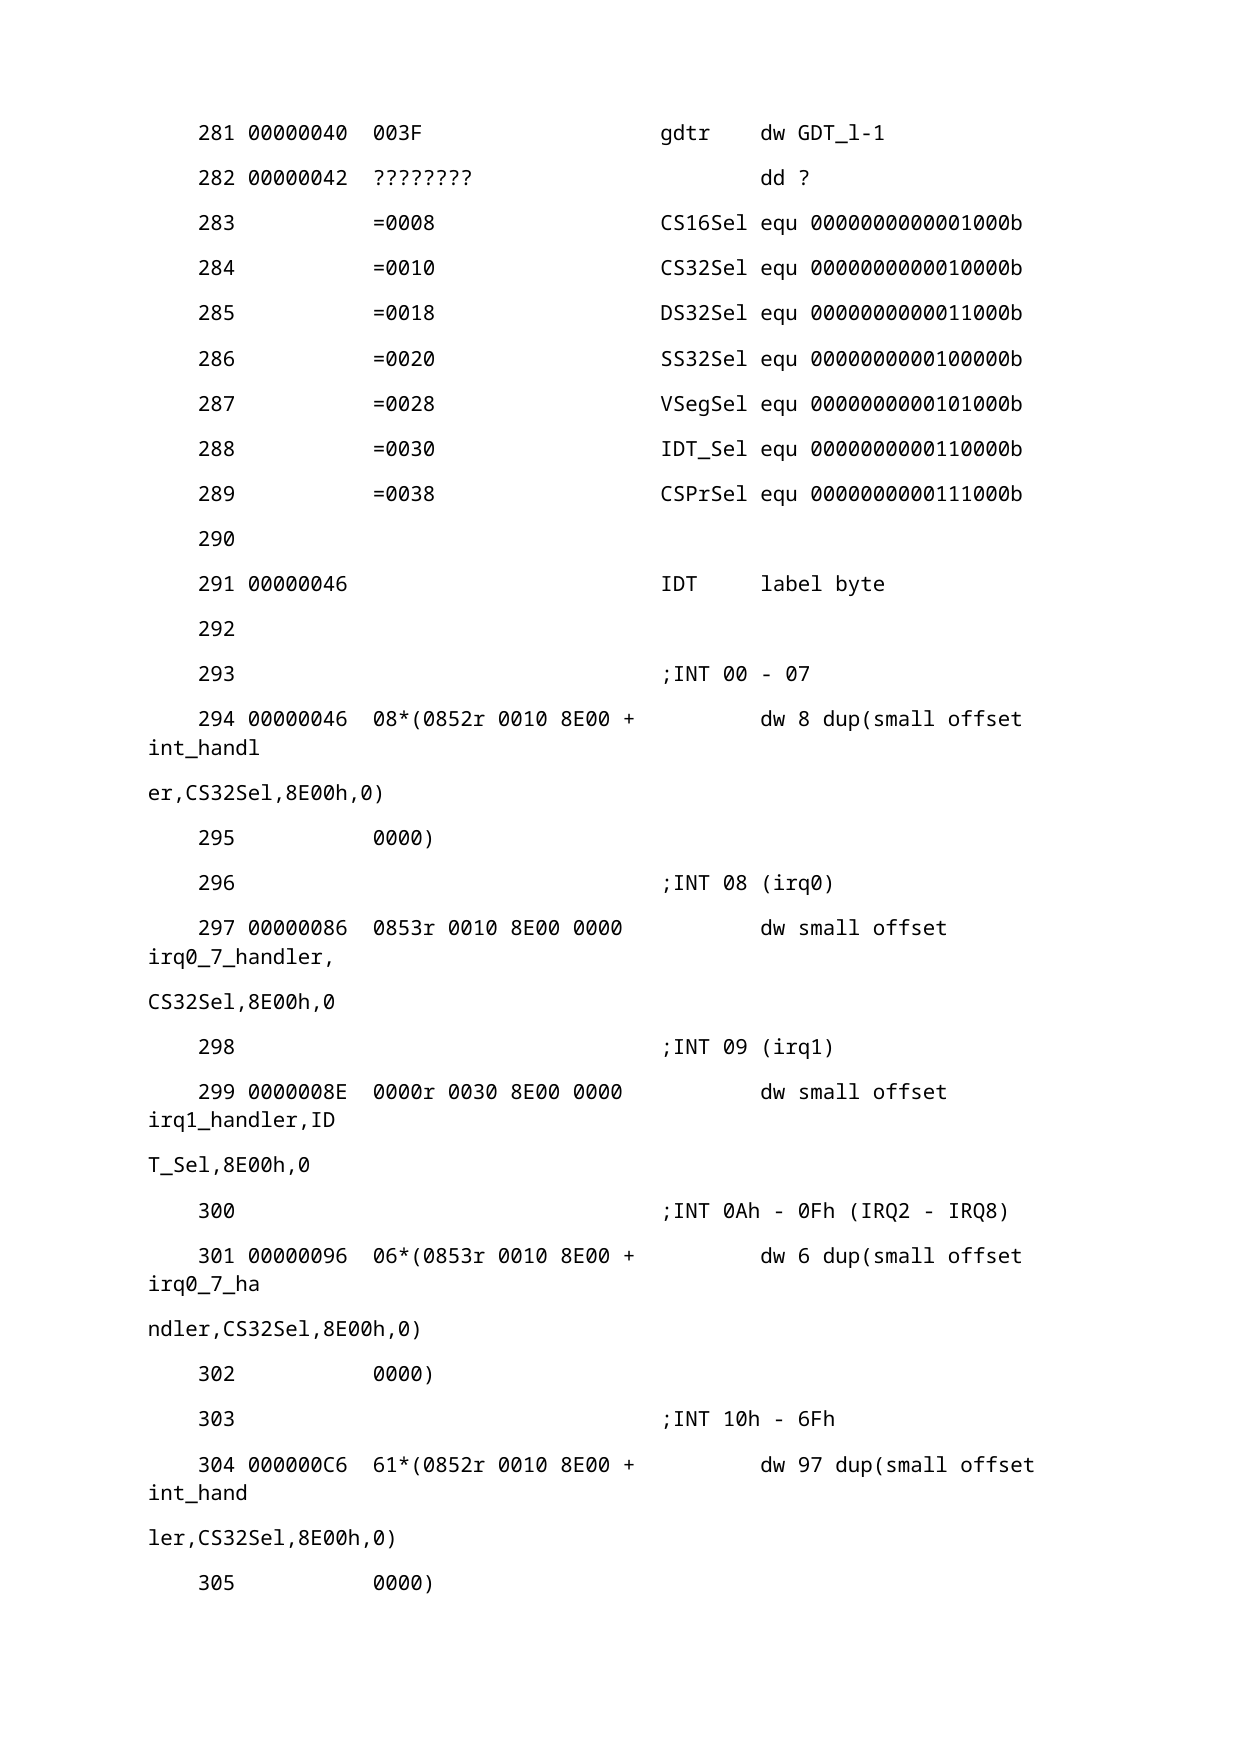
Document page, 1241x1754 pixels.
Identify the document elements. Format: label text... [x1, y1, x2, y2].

text CS32Sel,8E00h,0 [148, 987, 1122, 1015]
text 292 [148, 614, 1122, 643]
text T_Sel,8E00h,0 [148, 1151, 1122, 1179]
text 284 =0010 CS32Sel equ 0000000000010000b [148, 253, 1122, 282]
text 283 =0008 CS16Sel equ 0000000000001000b [148, 208, 1122, 237]
text 290 [148, 524, 1122, 552]
text ler,CS32Sel,8E00h,0) [148, 1523, 1122, 1552]
text 291 00000046 IDT label byte [148, 569, 1122, 598]
text 297 00000086 0853r 0010 8E00 0000 dw small offset irq0_7_handler, [148, 913, 1122, 970]
text 302 0000) [148, 1359, 1122, 1388]
text 286 =0020 SS32Sel equ 0000000000100000b [148, 344, 1122, 372]
text 301 00000096 06*(0853r 0010 8E00 + dw 6 dup(small offset irq0_7_ha [148, 1241, 1122, 1298]
text 281 00000040 003F gdtr dw GDT_l-1 [148, 118, 1122, 147]
text 305 0000) [148, 1568, 1122, 1597]
text 296 ;INT 08 (irq0) [148, 868, 1122, 897]
text 299 0000008E 0000r 0030 8E00 0000 dw small offset irq1_handler,ID [148, 1077, 1122, 1134]
text er,CS32Sel,8E00h,0) [148, 778, 1122, 806]
text 294 00000046 08*(0852r 0010 8E00 + dw 8 dup(small offset int_handl [148, 704, 1122, 761]
text 287 =0028 VSegSel equ 0000000000101000b [148, 389, 1122, 417]
text 282 00000042 ???????? dd ? [148, 163, 1122, 192]
text 300 ;INT 0Ah - 0Fh (IRQ2 - IRQ8) [148, 1196, 1122, 1224]
text 304 000000C6 61*(0852r 0010 8E00 + dw 97 dup(small offset int_hand [148, 1450, 1122, 1507]
text 285 =0018 DS32Sel equ 0000000000011000b [148, 298, 1122, 327]
text 293 ;INT 00 - 07 [148, 659, 1122, 688]
text 289 =0038 CSPrSel equ 0000000000111000b [148, 479, 1122, 507]
text 295 0000) [148, 823, 1122, 852]
text 288 =0030 IDT_Sel equ 0000000000110000b [148, 434, 1122, 462]
text 298 ;INT 09 (irq1) [148, 1032, 1122, 1060]
text ndler,CS32Sel,8E00h,0) [148, 1314, 1122, 1343]
text 303 ;INT 10h - 6Fh [148, 1404, 1122, 1433]
